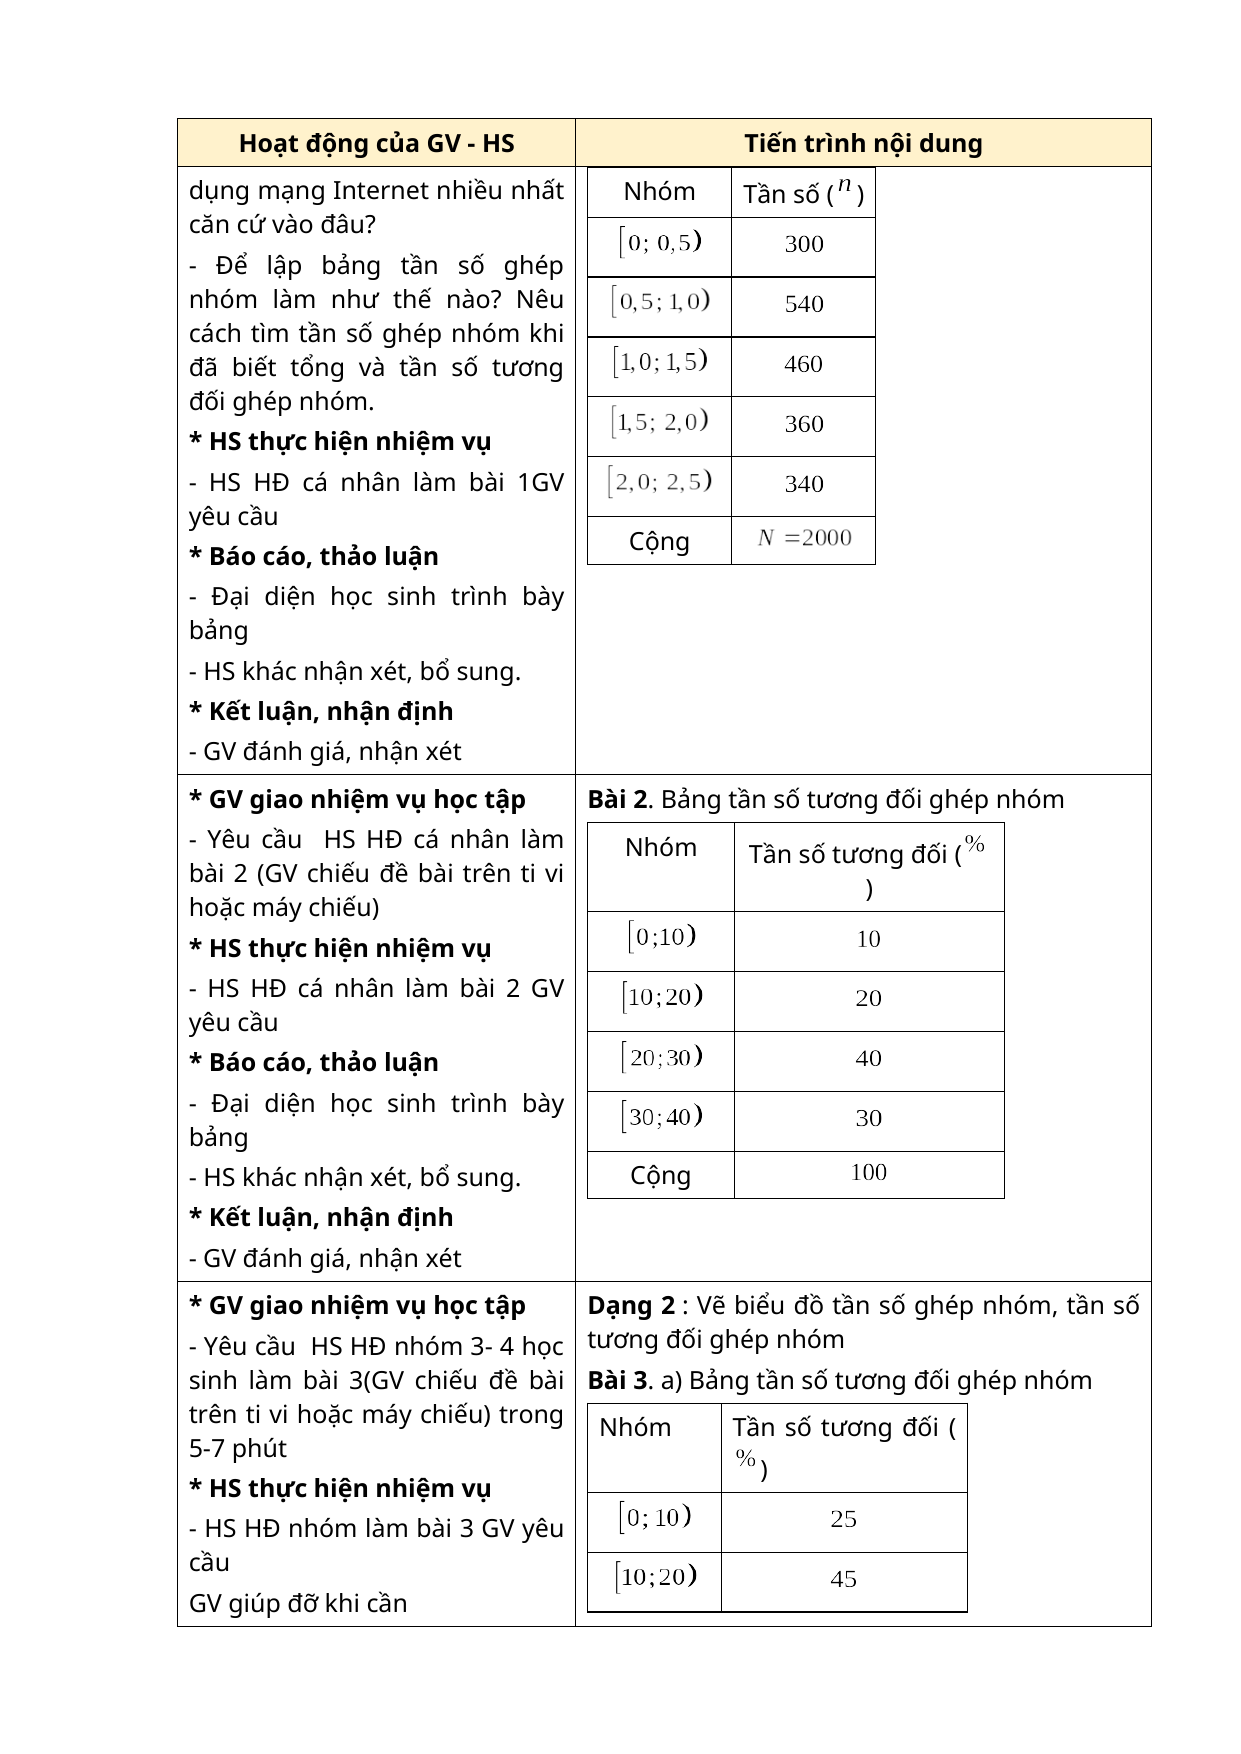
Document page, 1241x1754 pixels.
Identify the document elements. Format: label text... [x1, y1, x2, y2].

table_header Tiến trình nội dung [576, 119, 1151, 166]
table_header Hoạt động của GV - HS [178, 119, 575, 166]
table_cell * GV giao nhiệm vụ học tập - Yêu cầu HS HĐ cá nhân làm bài 2 (GV chiếu đề bài trên ti vi hoặc máy chiếu) * HS thực hiện nhiệm vụ - HS HĐ cá nhân làm bài 2 GV yêu cầu * Báo cáo, thảo luận - Đại diện học sinh trình bày bảng - HS khác nhận xét, bổ sung. * Kết luận, nhận định - GV đánh giá, nhận xét [178, 775, 575, 1281]
table_cell Bài 2. Bảng tần số tương đối ghép nhóm [576, 775, 1151, 1281]
